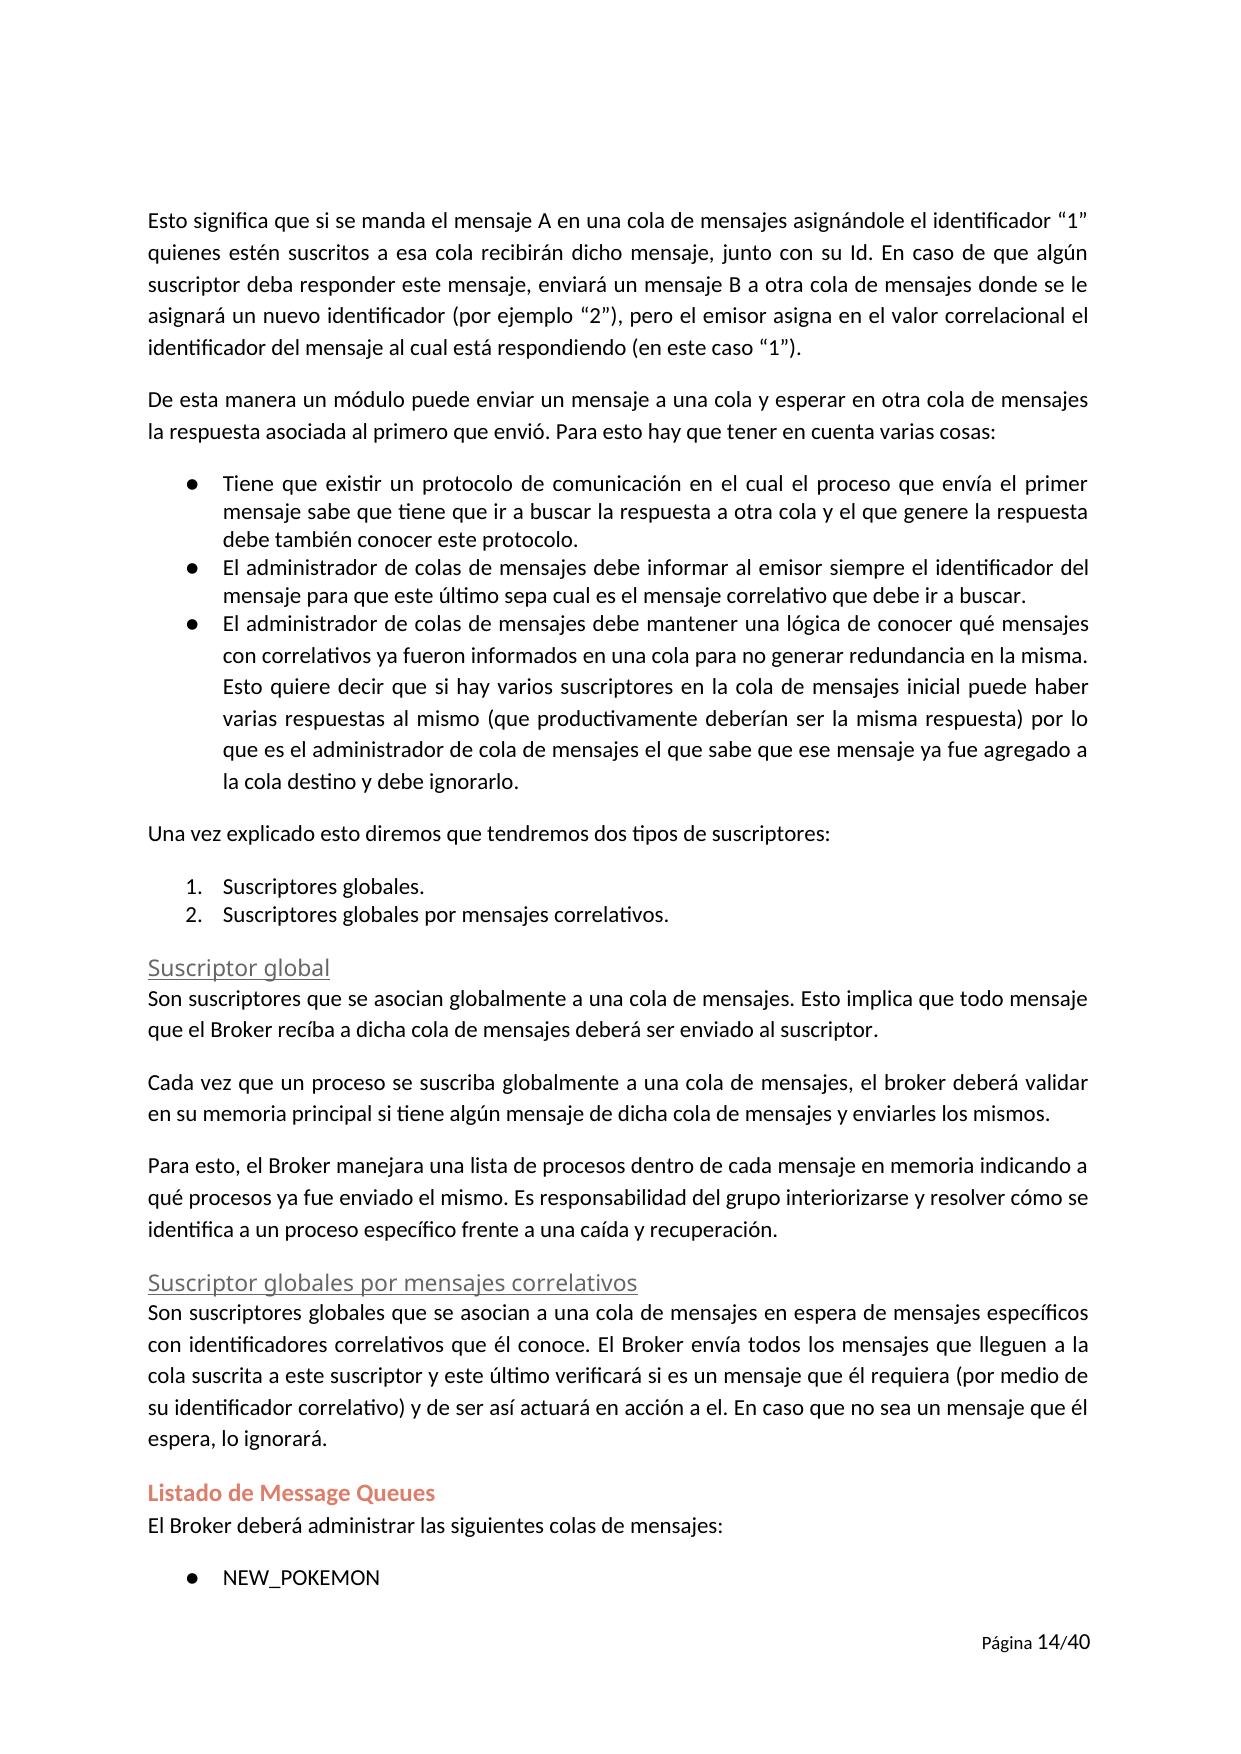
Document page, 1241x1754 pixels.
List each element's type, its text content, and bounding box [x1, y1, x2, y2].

list NEW_POKEMON [185, 1563, 1090, 1591]
list El administrador de colas de mensajes debe informar al emisor siempre el identificador del mensaje para que este último sepa cual es el mensaje correlativo que debe ir a buscar. [185, 553, 1090, 609]
subtitle Listado de Message Queues [148, 1477, 1090, 1507]
subtitle Suscriptor global [148, 952, 1090, 984]
list El administrador de colas de mensajes debe mantener una lógica de conocer qué mensajes con correlativos ya fueron informados en una cola para no generar redundancia en la misma. Esto quiere decir que si hay varios suscriptores en la cola de mensajes inicial puede haber varias respuestas al mismo (que productivamente deberían ser la misma respuesta) por lo que es el administrador de cola de mensajes el que sabe que ese mensaje ya fue agregado a la cola destino y debe ignorarlo. [185, 609, 1090, 795]
list Tiene que existir un protocolo de comunicación en el cual el proceso que envía el primer mensaje sabe que tiene que ir a buscar la respuesta a otra cola y el que genere la respuesta debe también conocer este protocolo. [185, 469, 1090, 553]
text Esto significa que si se manda el mensaje A en una cola de mensajes asignándole el identificador “1” quienes estén suscritos a esa cola recibirán dicho mensaje, junto con su Id. En caso de que algún suscriptor deba responder este mensaje, enviará un mensaje B a otra cola de mensajes donde se le asignará un nuevo identificador (por ejemplo “2”), pero el emisor asigna en el valor correlacional el identificador del mensaje al cual está respondiendo (en este caso “1”). [148, 207, 1090, 361]
text Una vez explicado esto diremos que tendremos dos tipos de suscriptores: [148, 819, 1090, 848]
text Cada vez que un proceso se suscriba globalmente a una cola de mensajes, el broker deberá validar en su memoria principal si tiene algún mensaje de dicha cola de mensajes y enviarles los mismos. [148, 1068, 1090, 1127]
text El Broker deberá administrar las siguientes colas de mensajes: [148, 1511, 1090, 1539]
list Suscriptores globales. [185, 872, 1090, 900]
list Suscriptores globales por mensajes correlativos. [185, 900, 1090, 928]
text Para esto, el Broker manejara una lista de procesos dentro de cada mensaje en memoria indicando a qué procesos ya fue enviado el mismo. Es responsabilidad del grupo interiorizarse y resolver cómo se identifica a un proceso específico frente a una caída y recuperación. [148, 1152, 1090, 1243]
text De esta manera un módulo puede enviar un mensaje a una cola y esperar en otra cola de mensajes la respuesta asociada al primero que envió. Para esto hay que tener en cuenta varias cosas: [148, 385, 1090, 445]
subtitle Suscriptor globales por mensajes correlativos [148, 1267, 1090, 1298]
text Son suscriptores que se asocian globalmente a una cola de mensajes. Esto implica que todo mensaje que el Broker recíba a dicha cola de mensajes deberá ser enviado al suscriptor. [148, 984, 1090, 1043]
text Son suscriptores globales que se asocian a una cola de mensajes en espera de mensajes específicos con identificadores correlativos que él conoce. El Broker envía todos los mensajes que lleguen a la cola suscrita a este suscriptor y este último verificará si es un mensaje que él requiera (por medio de su identificador correlativo) y de ser así actuará en acción a el. En caso que no sea un mensaje que él espera, lo ignorará. [148, 1298, 1090, 1453]
